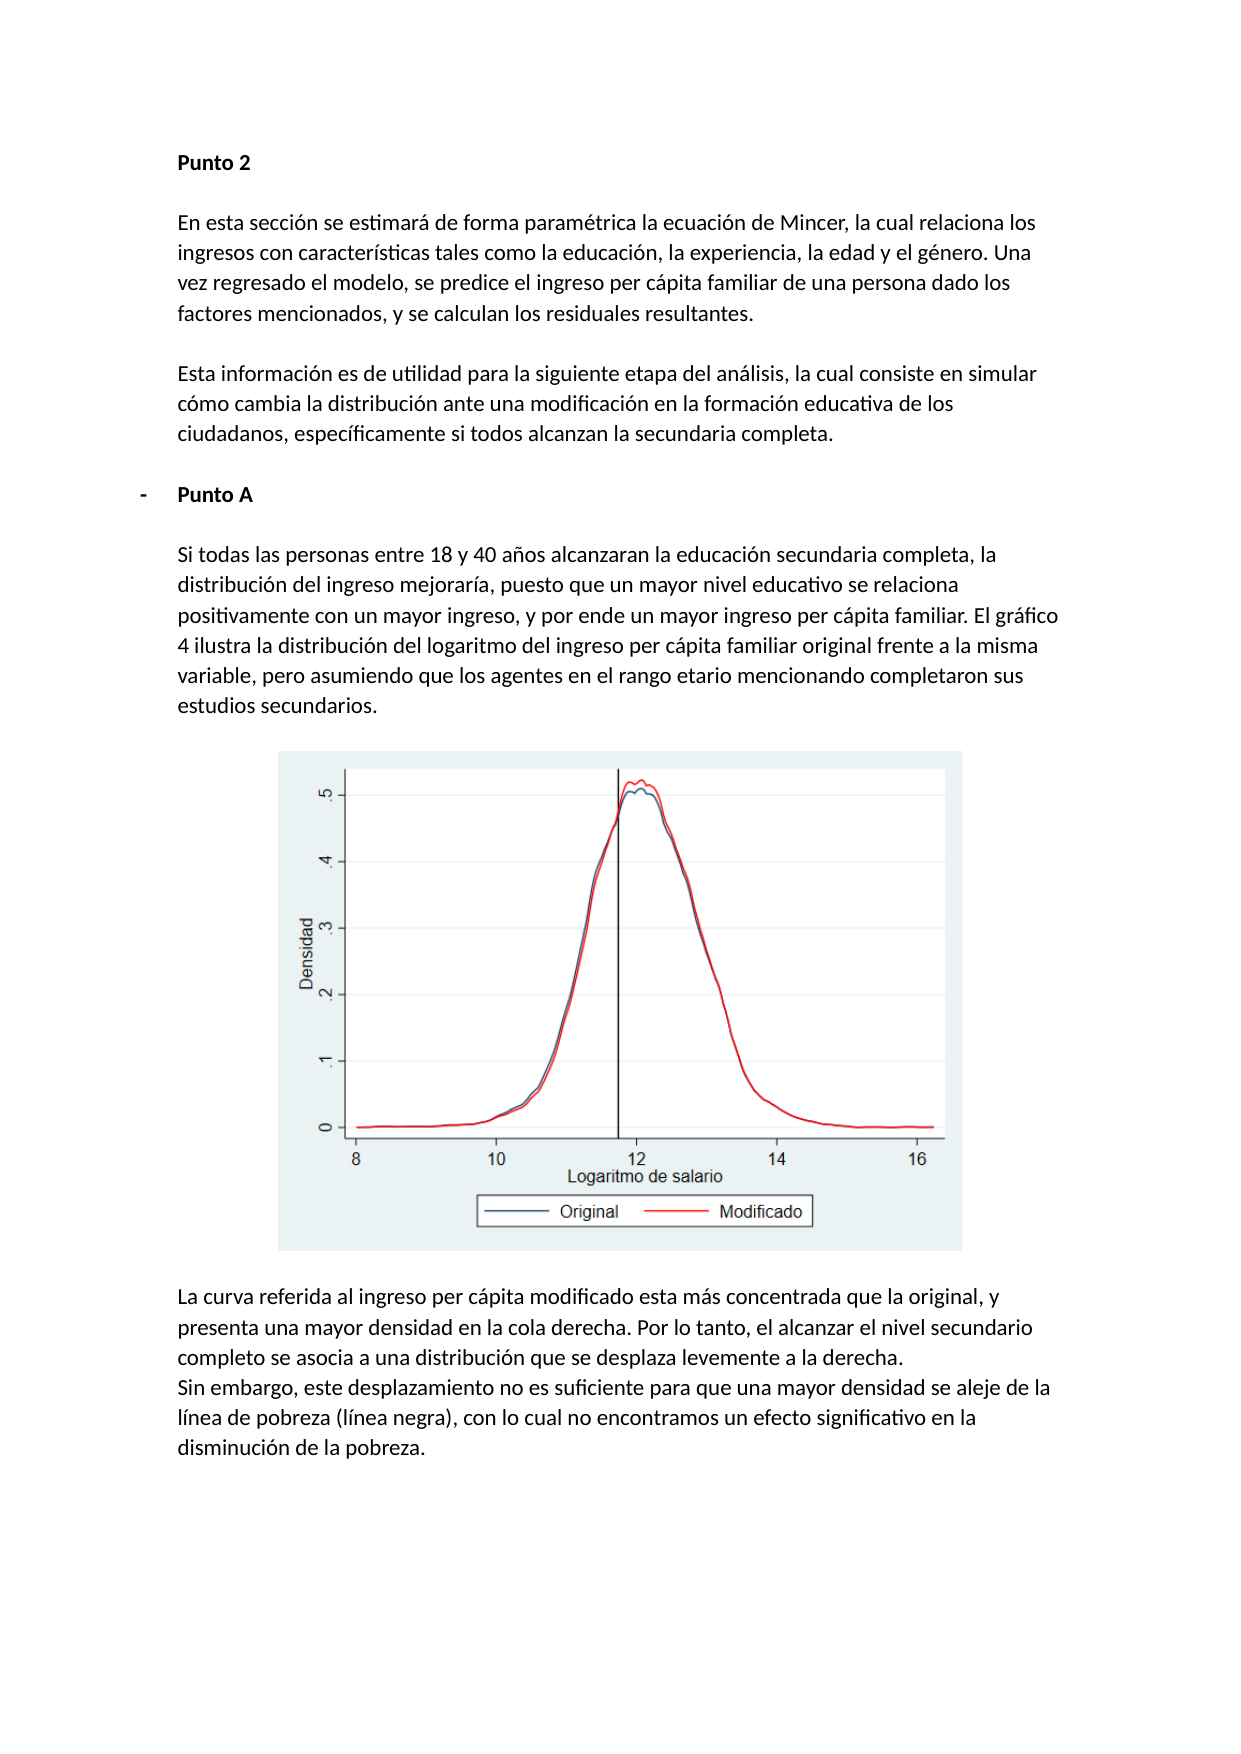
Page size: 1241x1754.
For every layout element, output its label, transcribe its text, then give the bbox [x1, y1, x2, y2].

picture [277, 751, 963, 1251]
text En esta sección se estimará de forma paramétrica la ecuación de Mincer, la cual relaciona los ingresos con características tales como la educación, la experiencia, la edad y el género. Una vez regresado el modelo, se predice el ingreso per cápita familiar de una persona dado los factores mencionados, y se calculan los residuales resultantes. [177, 208, 1063, 327]
text Punto 2 [177, 148, 1063, 176]
list Si todas las personas entre 18 y 40 años alcanzaran la educación secundaria completa, la distribución del ingreso mejoraría, puesto que un mayor nivel educativo se relaciona positivamente con un mayor ingreso, y por ende un mayor ingreso per cápita familiar. El gráfico 4 ilustra la distribución del logaritmo del ingreso per cápita familiar original frente a la misma variable, pero asumiendo que los agentes en el rango etario mencionando completaron sus estudios secundarios. [177, 540, 1063, 719]
text Esta información es de utilidad para la siguiente etapa del análisis, la cual consiste en simular cómo cambia la distribución ante una modificación en la formación educativa de los ciudadanos, específicamente si todos alcanzan la secundaria completa. [177, 359, 1063, 447]
list Sin embargo, este desplazamiento no es suficiente para que una mayor densidad se aleje de la línea de pobreza (línea negra), con lo cual no encontramos un efecto significativo en la disminución de la pobreza. [177, 1373, 1063, 1462]
list Punto A [140, 480, 1063, 508]
list La curva referida al ingreso per cápita modificado esta más concentrada que la original, y presenta una mayor densidad en la cola derecha. Por lo tanto, el alcanzar el nivel secundario completo se asocia a una distribución que se desplaza levemente a la derecha. [177, 1282, 1063, 1371]
